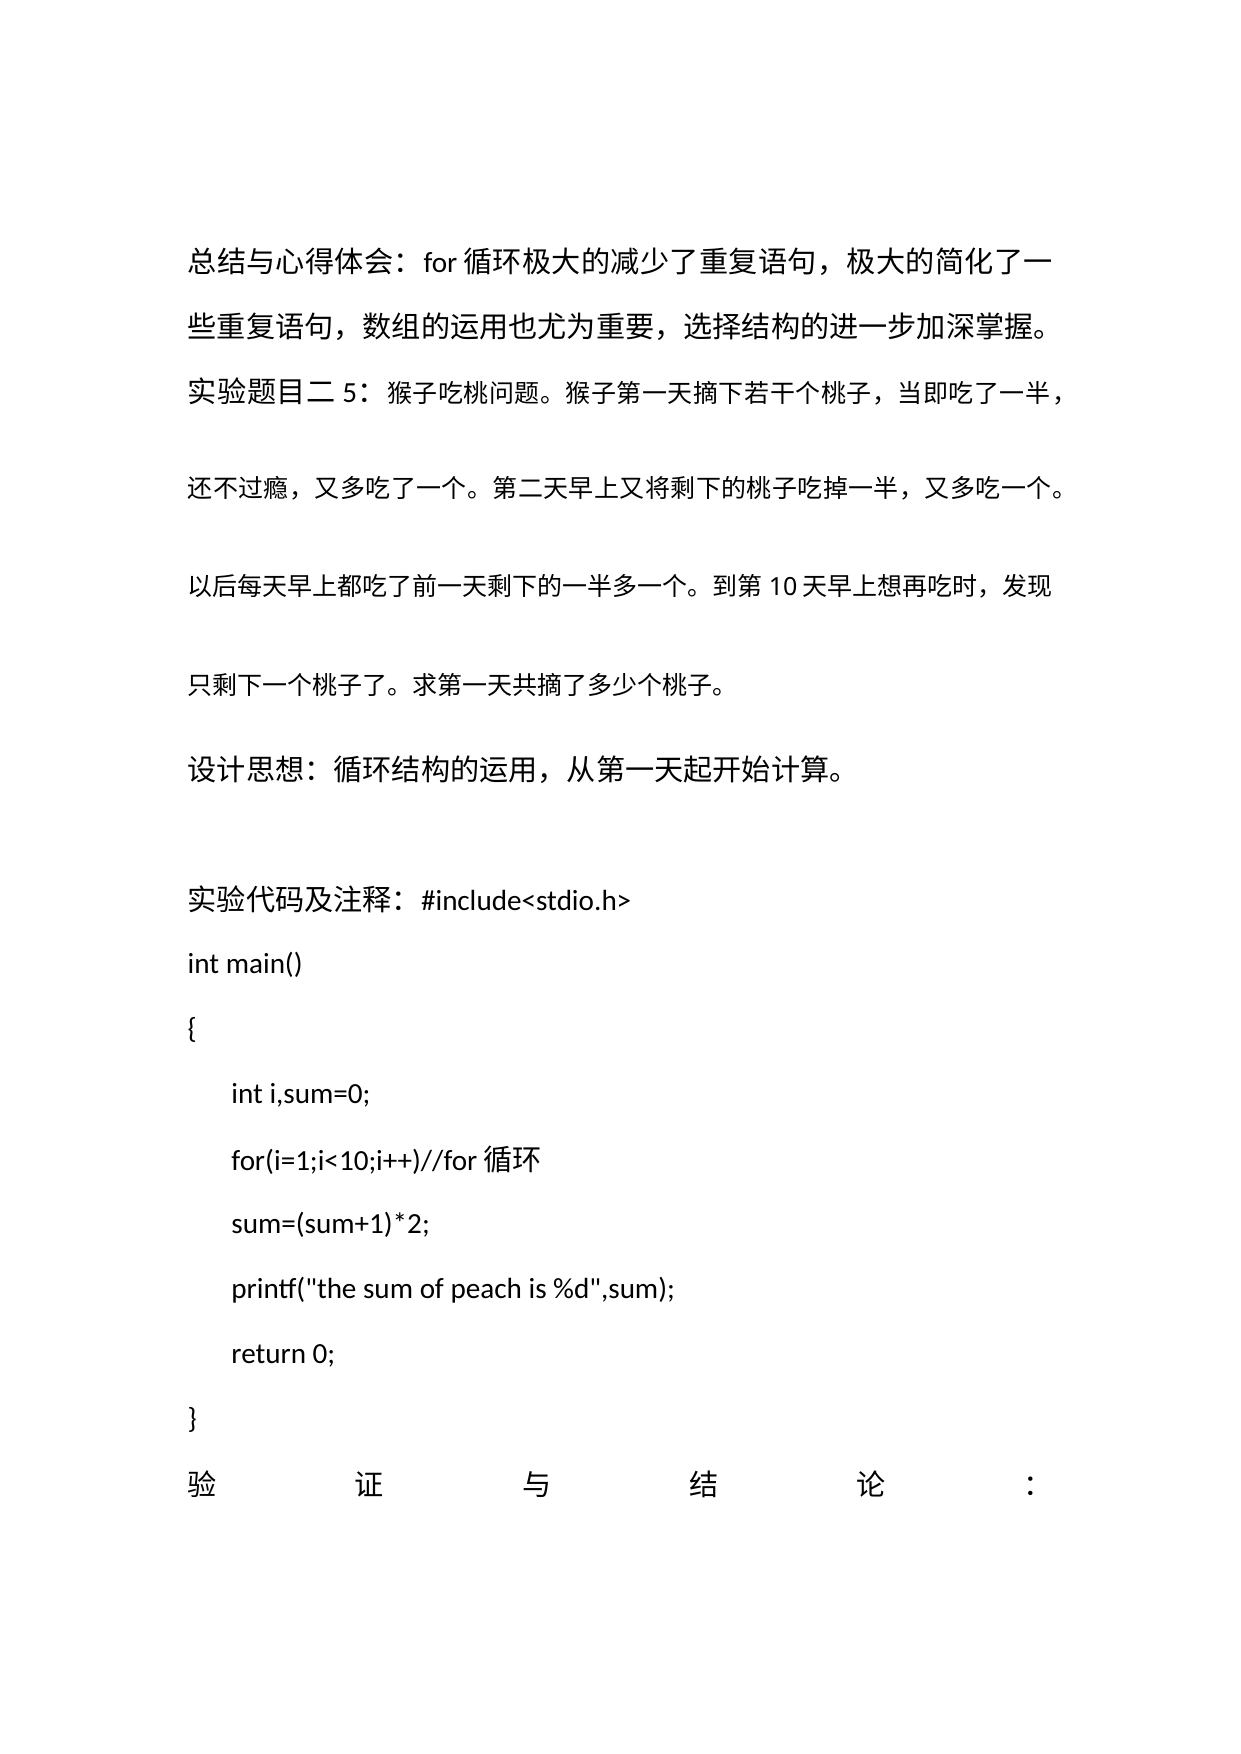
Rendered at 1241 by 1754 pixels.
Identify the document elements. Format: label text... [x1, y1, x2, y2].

text return 0; [187, 1321, 1053, 1386]
text { [187, 996, 1053, 1061]
text 实验题目二5：猴子吃桃问题。猴子第一天摘下若干个桃子，当即吃了一半，还不过瘾，又多吃了一个。第二天早上又将剩下的桃子吃掉一半，又多吃一个。以后每天早上都吃了前一天剩下的一半多一个。到第10天早上想再吃时，发现只剩下一个桃子了。求第一天共摘了多少个桃子。 [187, 357, 1053, 714]
text int main() [187, 931, 1053, 996]
text printf("the sum of peach is %d",sum); [187, 1256, 1053, 1321]
text 验证与结论： [187, 1451, 1053, 1516]
text } [187, 1386, 1053, 1451]
text 实验代码及注释：#include<stdio.h> [187, 866, 1053, 931]
text 设计思想：循环结构的运用，从第一天起开始计算。 [187, 736, 1053, 801]
text for(i=1;i<10;i++)//for循环 [187, 1126, 1053, 1191]
text 总结与心得体会：for循环极大的减少了重复语句，极大的简化了一些重复语句，数组的运用也尤为重要，选择结构的进一步加深掌握。 [187, 227, 1053, 357]
text sum=(sum+1)*2; [187, 1191, 1053, 1256]
text int i,sum=0; [187, 1061, 1053, 1126]
